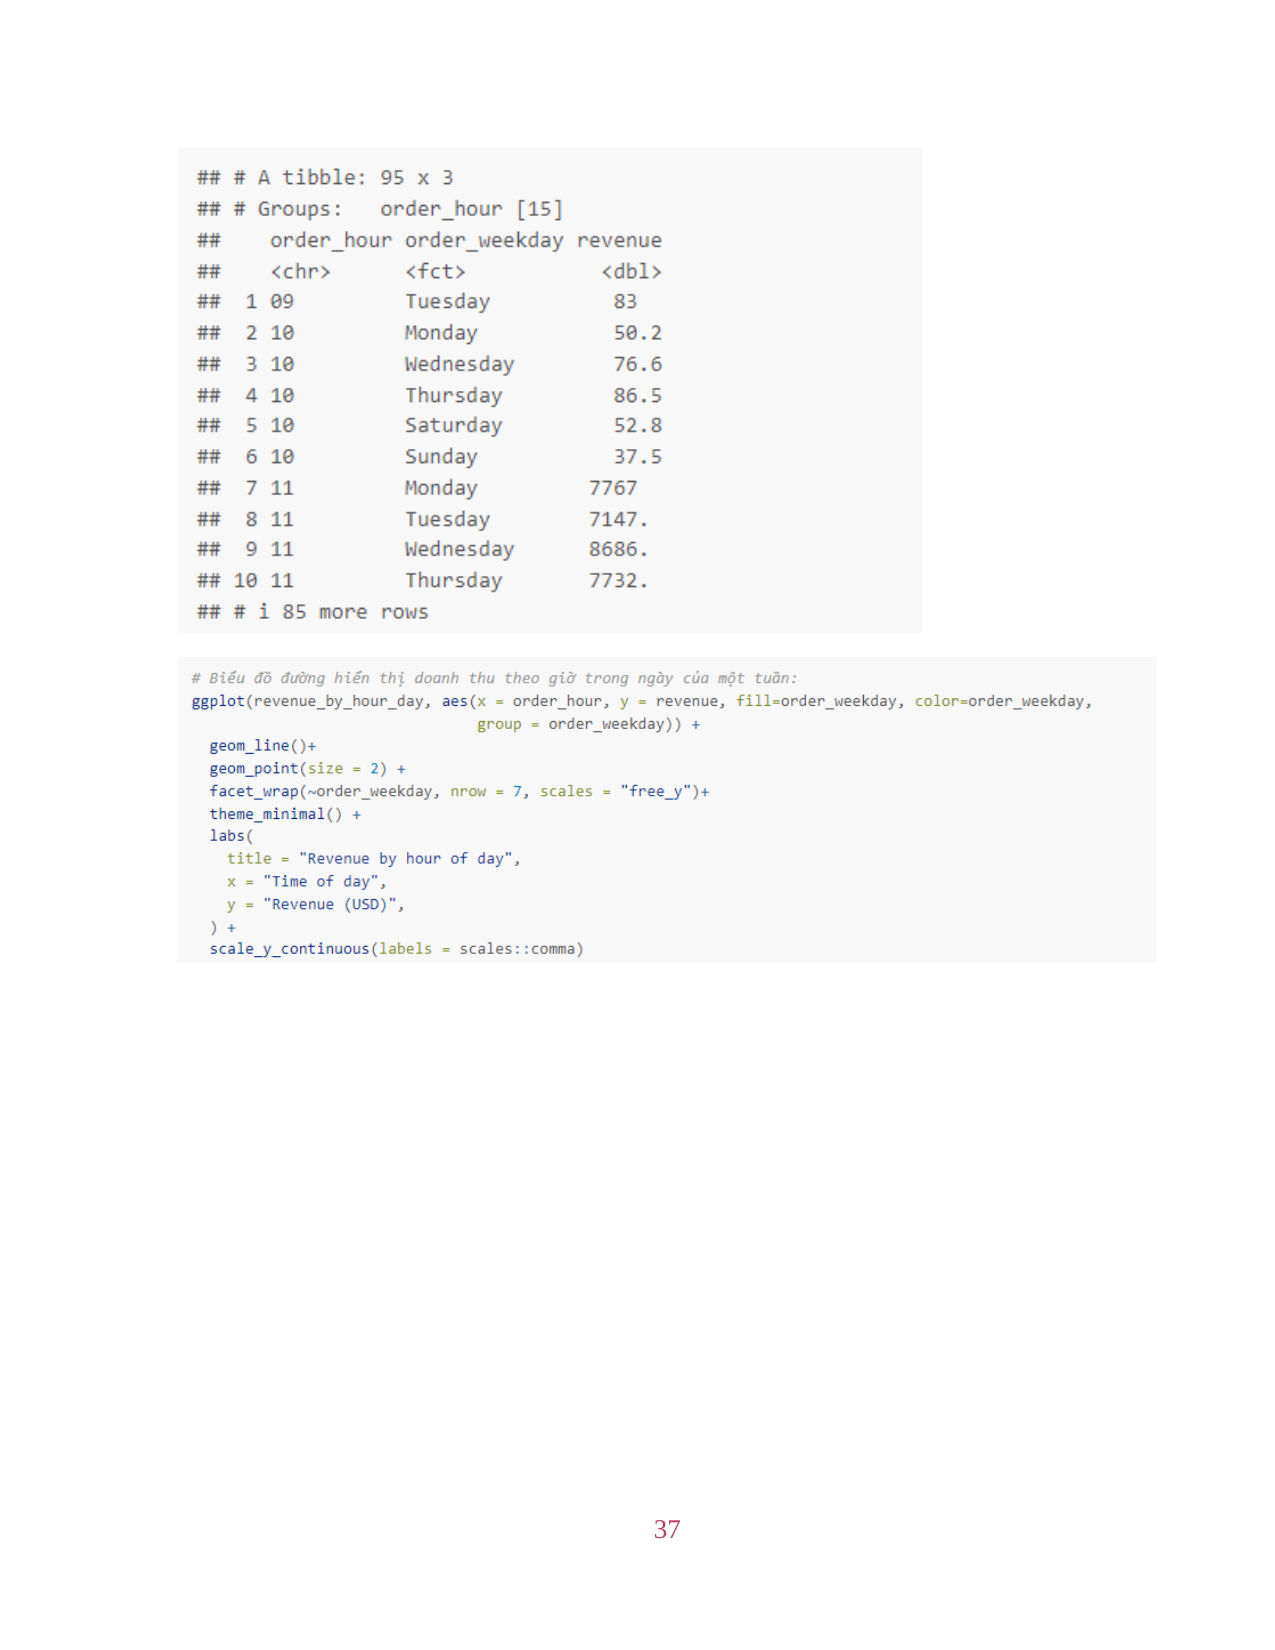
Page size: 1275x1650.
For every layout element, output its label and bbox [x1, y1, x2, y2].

picture [177, 147, 923, 633]
picture [177, 657, 1157, 963]
